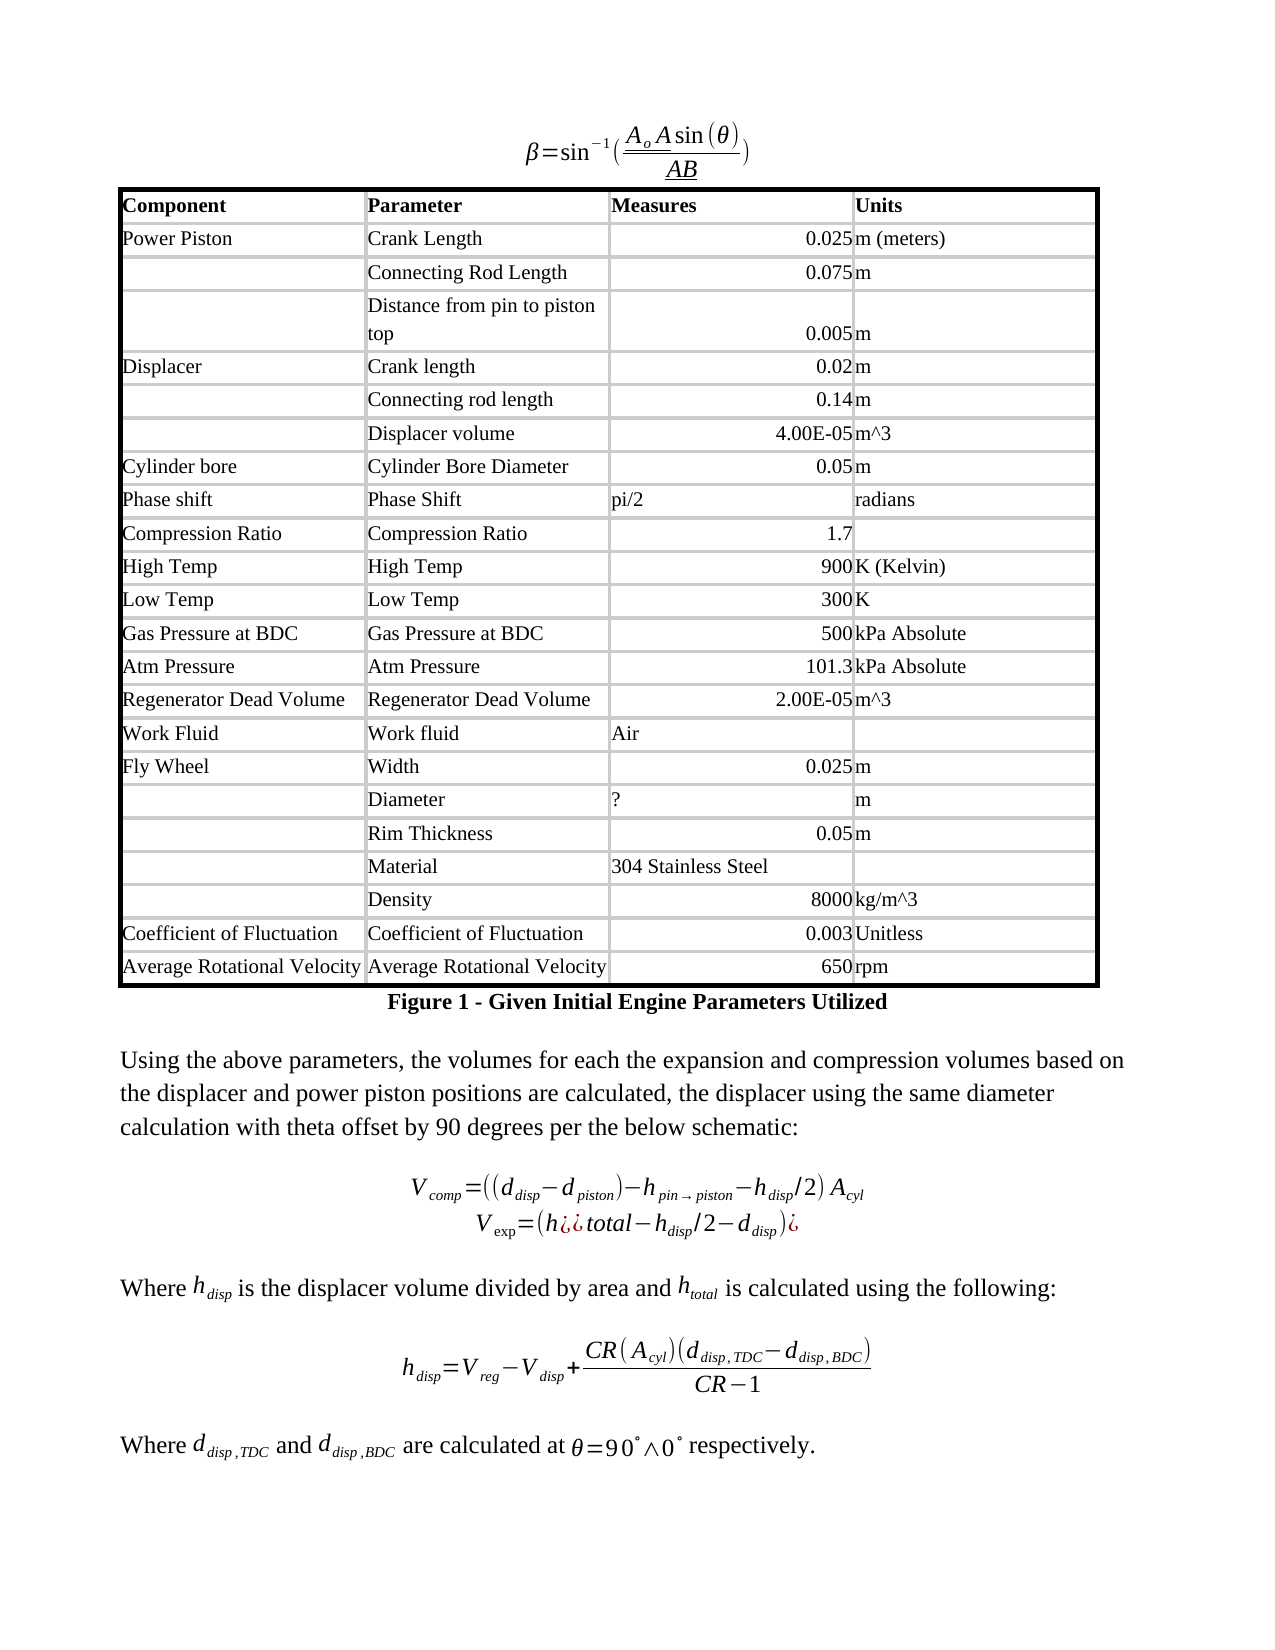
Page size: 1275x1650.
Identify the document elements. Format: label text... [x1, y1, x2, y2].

table_cell [855, 720, 1095, 750]
table_cell 0.05 [611, 453, 852, 483]
table_cell 500 [611, 620, 852, 650]
table_cell 0.003 [611, 920, 852, 950]
table_header Parameter [368, 192, 608, 222]
table_cell Gas Pressure at BDC [368, 620, 608, 650]
table_cell [123, 786, 364, 816]
table_cell Cylinder bore [123, 453, 364, 483]
table_cell 0.025 [611, 225, 852, 255]
table_cell 0.05 [611, 820, 852, 850]
table_cell Material [368, 853, 608, 883]
table_cell Gas Pressure at BDC [123, 620, 364, 650]
table_cell 304 Stainless Steel [611, 853, 852, 883]
table_cell Unitless [855, 920, 1095, 950]
table_cell 8000 [611, 886, 852, 916]
table_cell 300 [611, 586, 852, 616]
table_cell ? [611, 786, 852, 816]
table_cell m [855, 753, 1095, 783]
table_cell rpm [855, 953, 1095, 983]
table_cell Rim Thickness [368, 820, 608, 850]
table_cell Phase Shift [368, 486, 608, 516]
table_cell Regenerator Dead Volume [123, 686, 364, 716]
table_cell High Temp [123, 553, 364, 583]
table_cell m [855, 292, 1095, 350]
table_cell Work Fluid [123, 720, 364, 750]
table_cell Low Temp [123, 586, 364, 616]
table_cell Crank Length [368, 225, 608, 255]
table_cell m [855, 820, 1095, 850]
table_cell Crank length [368, 353, 608, 383]
table_cell Displacer [123, 353, 364, 383]
table_cell Density [368, 886, 608, 916]
table_cell Coefficient of Fluctuation [368, 920, 608, 950]
table_header Units [855, 192, 1095, 222]
table_cell Air [611, 720, 852, 750]
table_cell [855, 853, 1095, 883]
table_cell [123, 820, 364, 850]
table_header Component [123, 192, 364, 222]
table_cell [123, 420, 364, 450]
table_cell Fly Wheel [123, 753, 364, 783]
table_cell [123, 386, 364, 416]
table_cell K [855, 586, 1095, 616]
table_cell 0.005 [611, 292, 852, 350]
table_cell 900 [611, 553, 852, 583]
table_cell Atm Pressure [368, 653, 608, 683]
table_cell m [855, 786, 1095, 816]
table_cell m^3 [855, 686, 1095, 716]
table_cell Width [368, 753, 608, 783]
table_cell Connecting rod length [368, 386, 608, 416]
table_cell High Temp [368, 553, 608, 583]
table_cell m^3 [855, 420, 1095, 450]
table_cell Cylinder Bore Diameter [368, 453, 608, 483]
table_cell Coefficient of Fluctuation [123, 920, 364, 950]
table_cell m [855, 259, 1095, 289]
table_cell 4.00E-05 [611, 420, 852, 450]
table_cell [123, 853, 364, 883]
table_cell pi/2 [611, 486, 852, 516]
table_cell kPa Absolute [855, 653, 1095, 683]
table_cell Work fluid [368, 720, 608, 750]
table_cell K (Kelvin) [855, 553, 1095, 583]
table_header Measures [611, 192, 852, 222]
table_cell kPa Absolute [855, 620, 1095, 650]
table_cell 101.3 [611, 653, 852, 683]
table_cell Compression Ratio [368, 520, 608, 550]
text Where and are calculated at respectively. [120, 1429, 1155, 1461]
table_cell Connecting Rod Length [368, 259, 608, 289]
table_cell radians [855, 486, 1095, 516]
text Where is the displacer volume divided by area and is calculated using the following: [120, 1271, 1155, 1303]
table_cell 0.14 [611, 386, 852, 416]
table_cell [855, 520, 1095, 550]
table_cell kg/m^3 [855, 886, 1095, 916]
table_cell Low Temp [368, 586, 608, 616]
table_cell [123, 259, 364, 289]
table_cell m [855, 353, 1095, 383]
text Figure 1 - Given Initial Engine Parameters Utilized [120, 988, 1155, 1014]
table_cell Phase shift [123, 486, 364, 516]
text Using the above parameters, the volumes for each the expansion and compression volumes based on the displacer and power piston positions are calculated, the displacer using the same diameter calculation with theta offset by 90 degrees per the below schematic: [120, 1046, 1155, 1140]
table_cell 0.025 [611, 753, 852, 783]
table_cell [123, 292, 364, 350]
table_cell Average Rotational Velocity [368, 953, 608, 983]
table_cell m [855, 386, 1095, 416]
table_cell Compression Ratio [123, 520, 364, 550]
table_cell m [855, 453, 1095, 483]
table_cell m (meters) [855, 225, 1095, 255]
table_cell 0.075 [611, 259, 852, 289]
table_cell Power Piston [123, 225, 364, 255]
table_cell 2.00E-05 [611, 686, 852, 716]
table_cell 650 [611, 953, 852, 983]
table_cell Displacer volume [368, 420, 608, 450]
table_cell 1.7 [611, 520, 852, 550]
table_cell Diameter [368, 786, 608, 816]
table_cell 0.02 [611, 353, 852, 383]
table_cell Regenerator Dead Volume [368, 686, 608, 716]
table_cell Atm Pressure [123, 653, 364, 683]
table_cell Distance from pin to piston top [368, 292, 608, 350]
table_cell Average Rotational Velocity [123, 953, 364, 983]
table_cell [123, 886, 364, 916]
